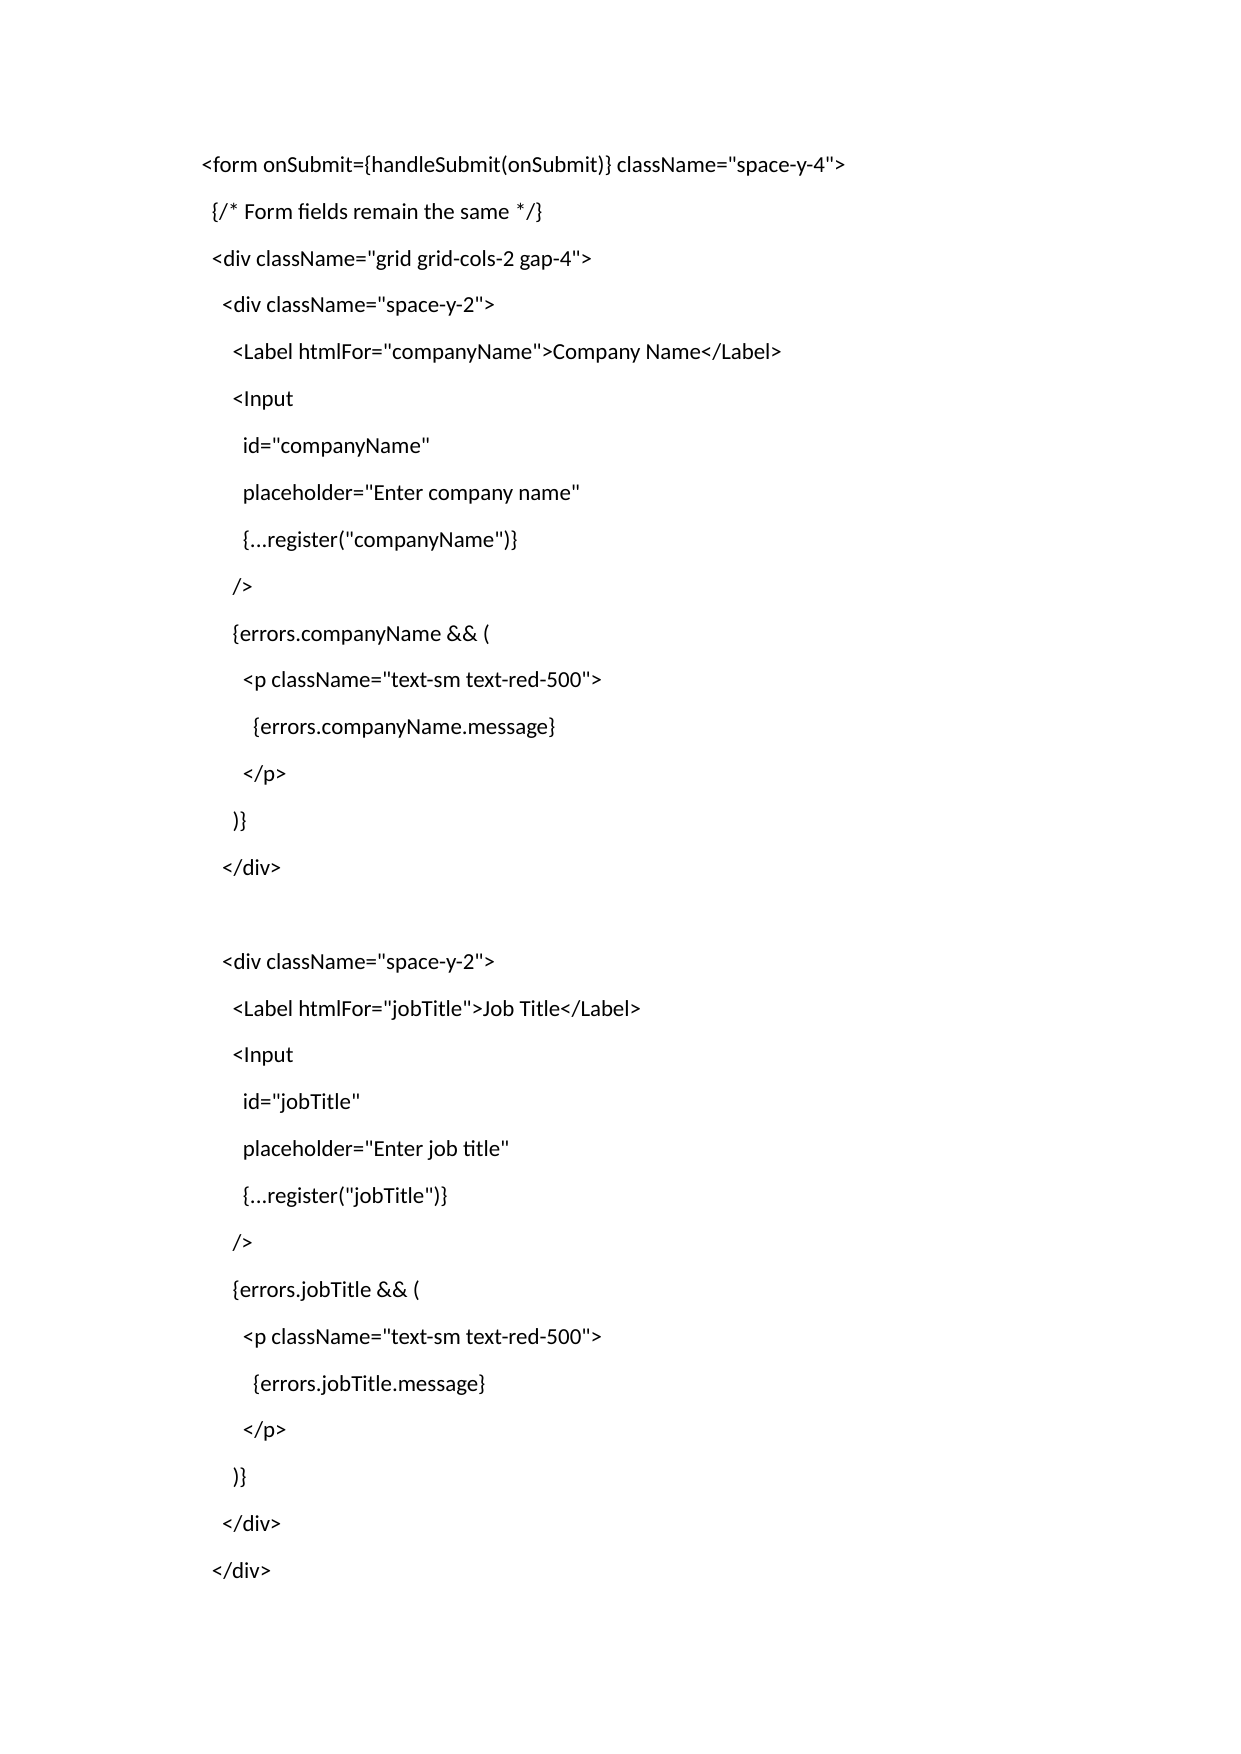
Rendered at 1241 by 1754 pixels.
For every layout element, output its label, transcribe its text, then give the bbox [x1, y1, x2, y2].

text </div> [150, 853, 1090, 881]
text <Label htmlFor="companyName">Company Name</Label> [150, 337, 1090, 366]
text placeholder="Enter company name" [150, 478, 1090, 506]
text <p className="text-sm text-red-500"> [150, 666, 1090, 694]
text placeholder="Enter job title" [150, 1134, 1090, 1162]
text {...register("jobTitle")} [150, 1181, 1090, 1209]
text <div className="grid grid-cols-2 gap-4"> [150, 244, 1090, 272]
text <div className="space-y-2"> [150, 291, 1090, 319]
text </div> [150, 1556, 1090, 1584]
text <Label htmlFor="jobTitle">Job Title</Label> [150, 994, 1090, 1022]
text id="companyName" [150, 431, 1090, 459]
text /> [150, 572, 1090, 600]
text <div className="space-y-2"> [150, 947, 1090, 975]
text </p> [150, 759, 1090, 787]
text /> [150, 1228, 1090, 1256]
text {errors.jobTitle && ( [150, 1275, 1090, 1303]
text <Input [150, 384, 1090, 412]
text )} [150, 806, 1090, 834]
text <Input [150, 1041, 1090, 1069]
text </div> [150, 1509, 1090, 1537]
text {/* Form fields remain the same */} [150, 197, 1090, 225]
text {...register("companyName")} [150, 525, 1090, 553]
text {errors.jobTitle.message} [150, 1369, 1090, 1397]
text {errors.companyName.message} [150, 712, 1090, 741]
text )} [150, 1462, 1090, 1491]
text <p className="text-sm text-red-500"> [150, 1322, 1090, 1350]
text <form onSubmit={handleSubmit(onSubmit)} className="space-y-4"> [150, 150, 1090, 178]
text id="jobTitle" [150, 1087, 1090, 1116]
text </p> [150, 1416, 1090, 1444]
text {errors.companyName && ( [150, 619, 1090, 647]
